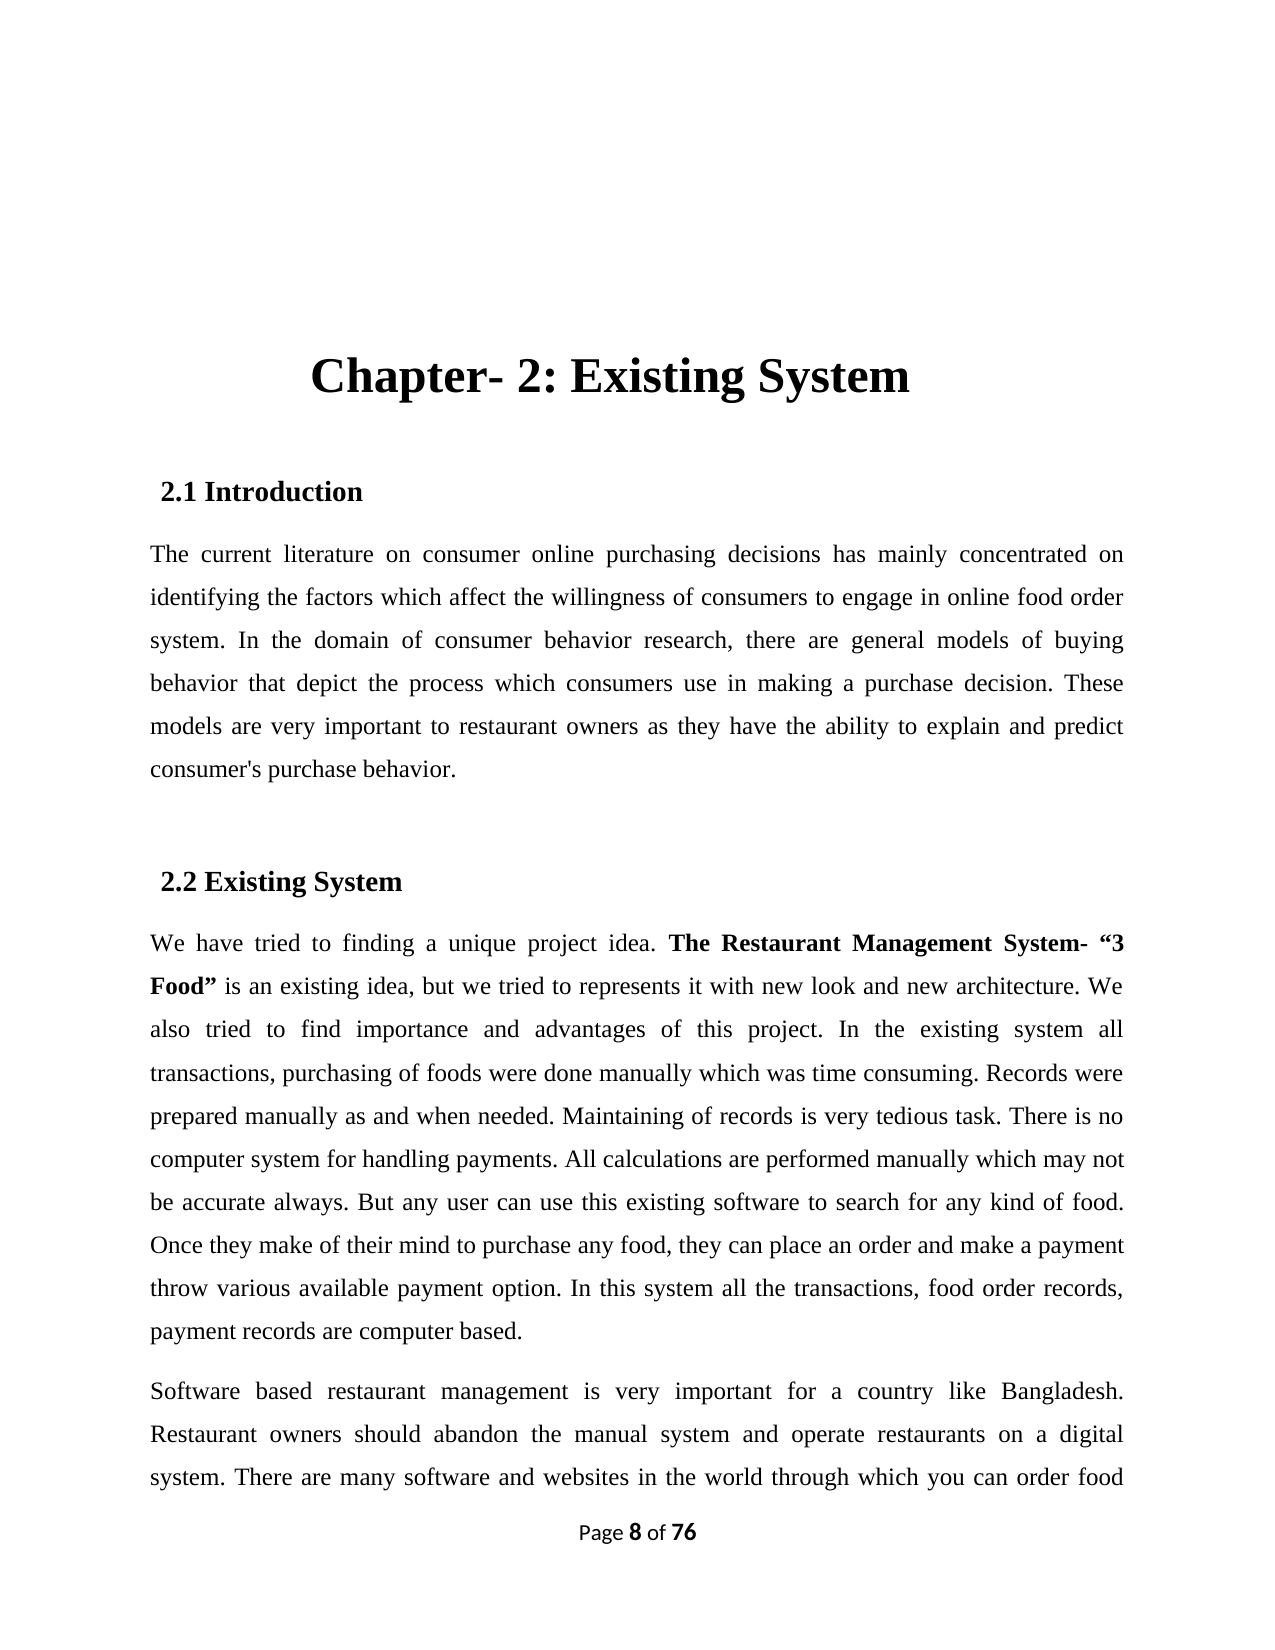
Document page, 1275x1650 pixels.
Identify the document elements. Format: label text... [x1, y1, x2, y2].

text We have tried to finding a unique project idea. The Restaurant Management System- “3 Food” is an existing idea, but we tried to represents it with new look and new architecture. We also tried to find importance and advantages of this project. In the existing system all transactions, purchasing of foods were done manually which was time consuming. Records were prepared manually as and when needed. Maintaining of records is very tedious task. There is no computer system for handling payments. All calculations are performed manually which may not be accurate always. But any user can use this existing software to search for any kind of food. Once they make of their mind to purchase any food, they can place an order and make a payment throw various available payment option. In this system all the transactions, food order records, payment records are computer based. [150, 928, 1125, 1345]
subtitle 2.1 Introduction [160, 474, 1125, 508]
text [150, 1376, 1125, 1491]
subtitle 2.2 Existing System [160, 864, 1125, 897]
text The current literature on consumer online purchasing decisions has mainly concentrated on identifying the factors which affect the willingness of consumers to engage in online food order system. In the domain of consumer behavior research, there are general models of buying behavior that depict the process which consumers use in making a purchase decision. These models are very important to restaurant owners as they have the ability to explain and predict consumer's purchase behavior. [150, 539, 1125, 783]
subtitle Chapter- 2: Existing System [150, 345, 1070, 403]
